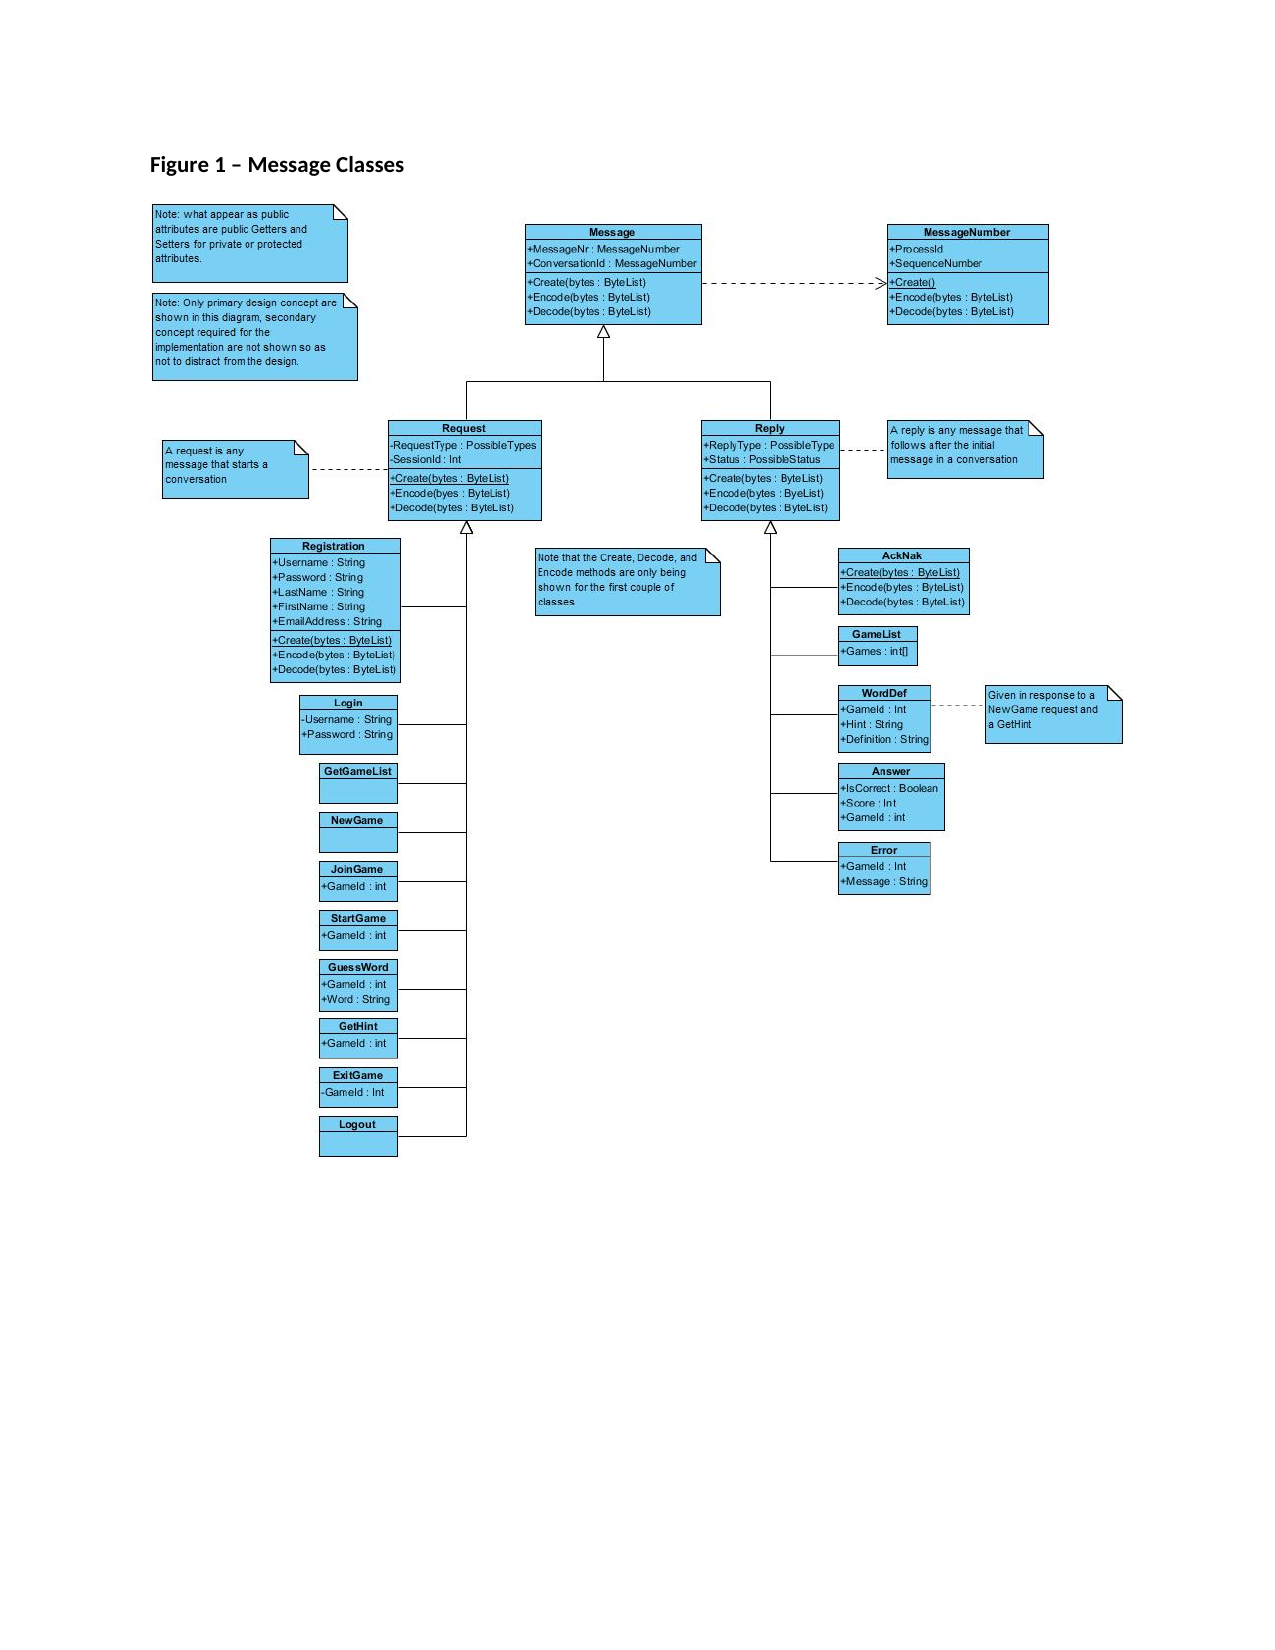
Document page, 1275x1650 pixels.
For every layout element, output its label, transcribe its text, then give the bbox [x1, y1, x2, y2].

text Figure 1 – Message Classes [150, 150, 1125, 178]
picture [150, 203, 1125, 1159]
